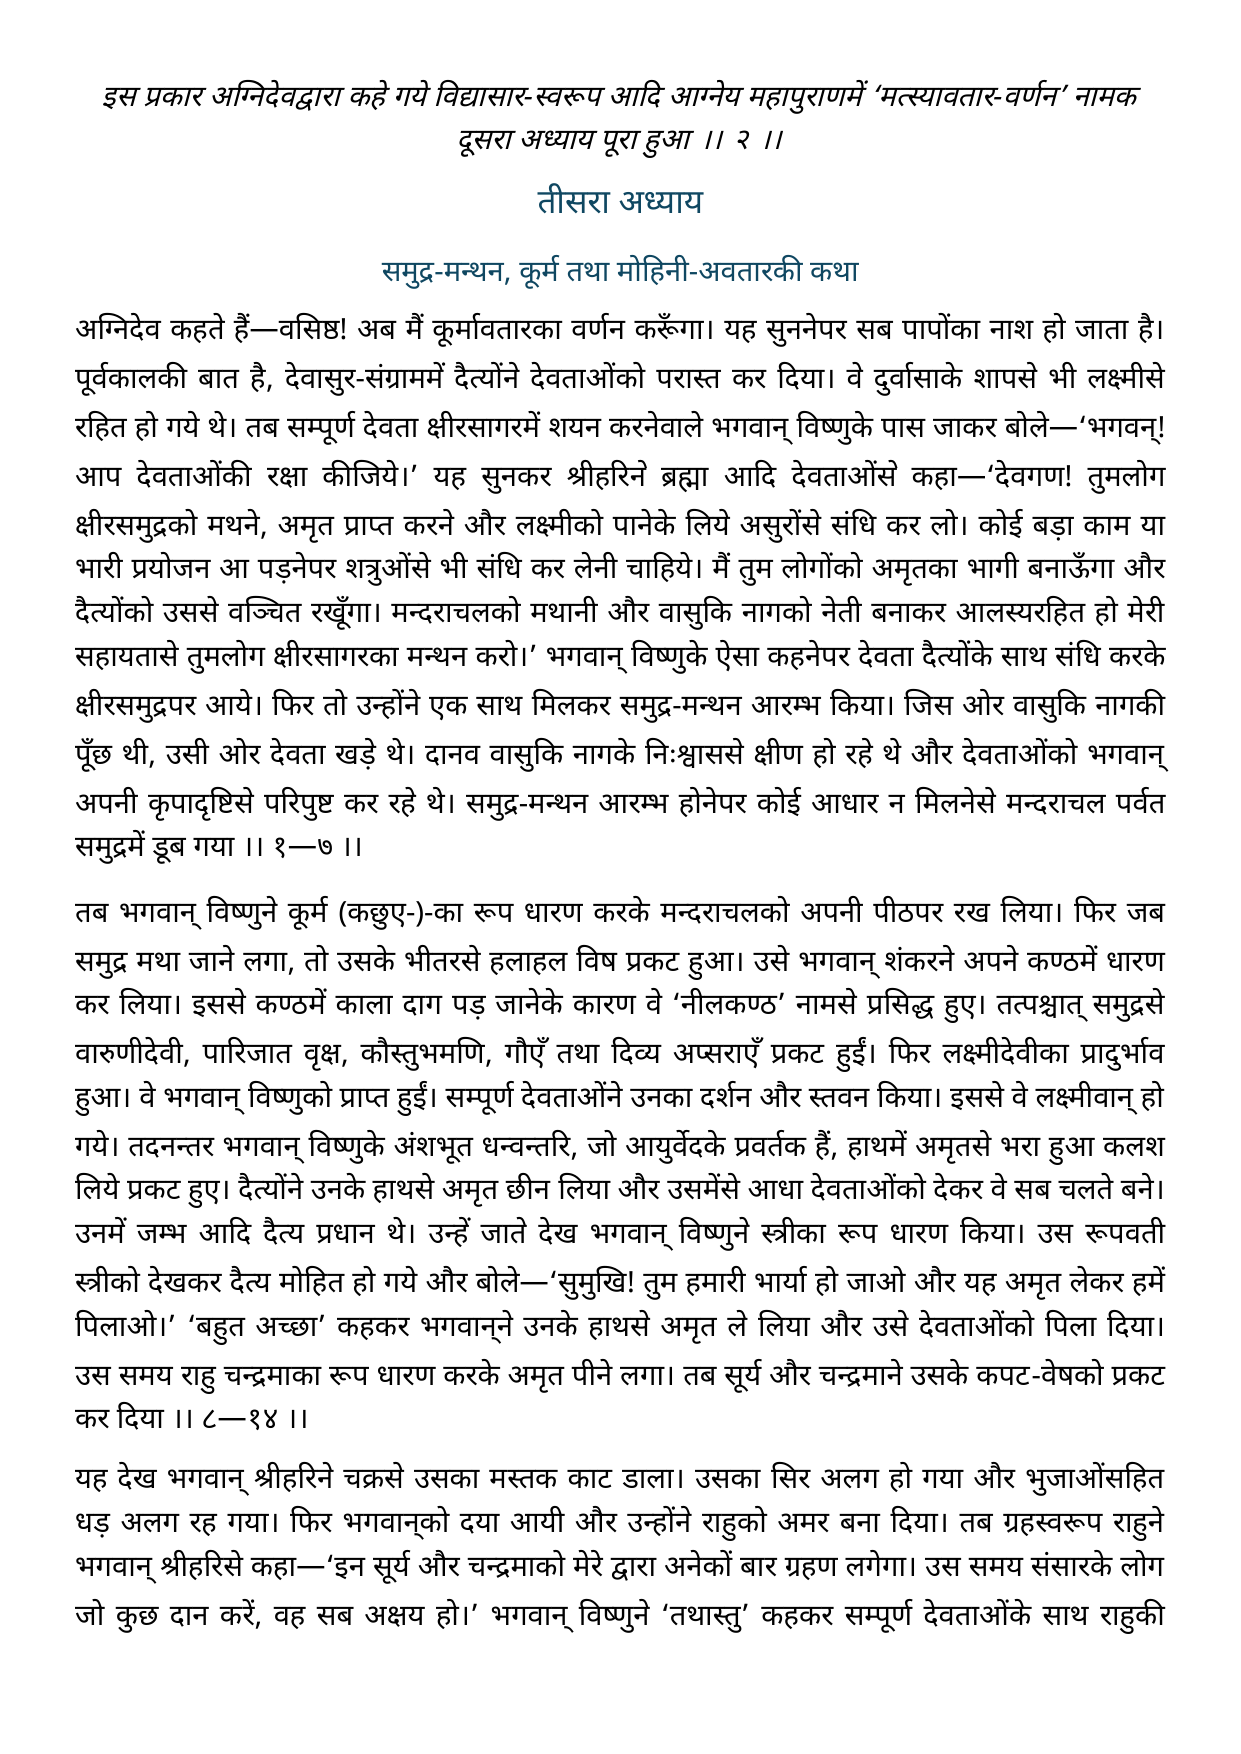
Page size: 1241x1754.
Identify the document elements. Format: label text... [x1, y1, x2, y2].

text अग्निदेव कहते हैं—वसिष्ठ! अब मैं कूर्मावतारका वर्णन करूँगा। यह सुननेपर सब पापोंका नाश हो जाता है। पूर्वकालकी बात है, देवासुर-संग्राममें दैत्योंने देवताओंको परास्त कर दिया। वे दुर्वासाके शापसे भी लक्ष्मीसे रहित हो गये थे। तब सम्पूर्ण देवता क्षीरसागरमें शयन करनेवाले भगवान् विष्णुके पास जाकर बोले—‘भगवन्! आप देवताओंकी रक्षा कीजिये।’ यह सुनकर श्रीहरिने ब्रह्मा आदि देवताओंसे कहा—‘देवगण! तुमलोग क्षीरसमुद्रको मथने, अमृत प्राप्त करने और लक्ष्मीको पानेके लिये असुरोंसे संधि कर लो। कोई बड़ा काम या भारी प्रयोजन आ पड़नेपर शत्रुओंसे भी संधि कर लेनी चाहिये। मैं तुम लोगोंको अमृतका भागी बनाऊँगा और दैत्योंको उससे वञ्चित रखूँगा। मन्दराचलको मथानी और वासुकि नागको नेती बनाकर आलस्यरहित हो मेरी सहायतासे तुमलोग क्षीरसागरका मन्थन करो।’ भगवान् विष्णुके ऐसा कहनेपर देवता दैत्योंके साथ संधि करके क्षीरसमुद्रपर आये। फिर तो उन्होंने एक साथ मिलकर समुद्र-मन्थन आरम्भ किया। जिस ओर वासुकि नागकी पूँछ थी, उसी ओर देवता खड़े थे। दानव वासुकि नागके निःश्वाससे क्षीण हो रहे थे और देवताओंको भगवान् अपनी कृपादृष्टिसे परिपुष्ट कर रहे थे। समुद्र-मन्थन आरम्भ होनेपर कोई आधार न मिलनेसे मन्दराचल पर्वत समुद्रमें डूब गया ⁠।।⁠ १—७ ⁠।। [75, 308, 1165, 868]
text इस प्रकार अग्निदेवद्वारा कहे गये विद्यासार-स्वरूप आदि आग्नेय महापुराणमें ‘मत्स्यावतार-वर्णन’ नामक दूसरा अध्याय पूरा हुआ ⁠।।⁠ २ ⁠।। [75, 75, 1165, 162]
text तब भगवान् विष्णुने कूर्म (कछुए-)-का रूप धारण करके मन्दराचलको अपनी पीठपर रख लिया। फिर जब समुद्र मथा जाने लगा, तो उसके भीतरसे हलाहल विष प्रकट हुआ। उसे भगवान् शंकरने अपने कण्ठमें धारण कर लिया। इससे कण्ठमें काला दाग पड़ जानेके कारण वे ‘नीलकण्ठ’ नामसे प्रसिद्ध हुए। तत्पश्चात् समुद्रसे वारुणीदेवी, पारिजात वृक्ष, कौस्तुभमणि, गौएँ तथा दिव्य अप्सराएँ प्रकट हुईं। फिर लक्ष्मीदेवीका प्रादुर्भाव हुआ। वे भगवान् विष्णुको प्राप्त हुईं। सम्पूर्ण देवताओंने उनका दर्शन और स्तवन किया। इससे वे लक्ष्मीवान् हो गये। तदनन्तर भगवान् विष्णुके अंशभूत धन्वन्तरि, जो आयुर्वेदके प्रवर्तक हैं, हाथमें अमृतसे भरा हुआ कलश लिये प्रकट हुए। दैत्योंने उनके हाथसे अमृत छीन लिया और उसमेंसे आधा देवताओंको देकर वे सब चलते बने। उनमें जम्भ आदि दैत्य प्रधान थे। उन्हें जाते देख भगवान् विष्णुने स्त्रीका रूप धारण किया। उस रूपवती स्त्रीको देखकर दैत्य मोहित हो गये और बोले—‘सुमुखि! तुम हमारी भार्या हो जाओ और यह अमृत लेकर हमें पिलाओ।’ ‘बहुत अच्छा’ कहकर भगवान्‌ने उनके हाथसे अमृत ले लिया और उसे देवताओंको पिला दिया। उस समय राहु चन्द्रमाका रूप धारण करके अमृत पीने लगा। तब सूर्य और चन्द्रमाने उसके कपट-वेषको प्रकट कर दिया ⁠।।⁠ ८—१४ ⁠।। [75, 891, 1165, 1441]
subtitle समुद्र-मन्थन, कूर्म तथा मोहिनी-अवतारकी कथा [75, 251, 1165, 293]
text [75, 1463, 1165, 1637]
subtitle तीसरा अध्याय [75, 184, 1165, 227]
